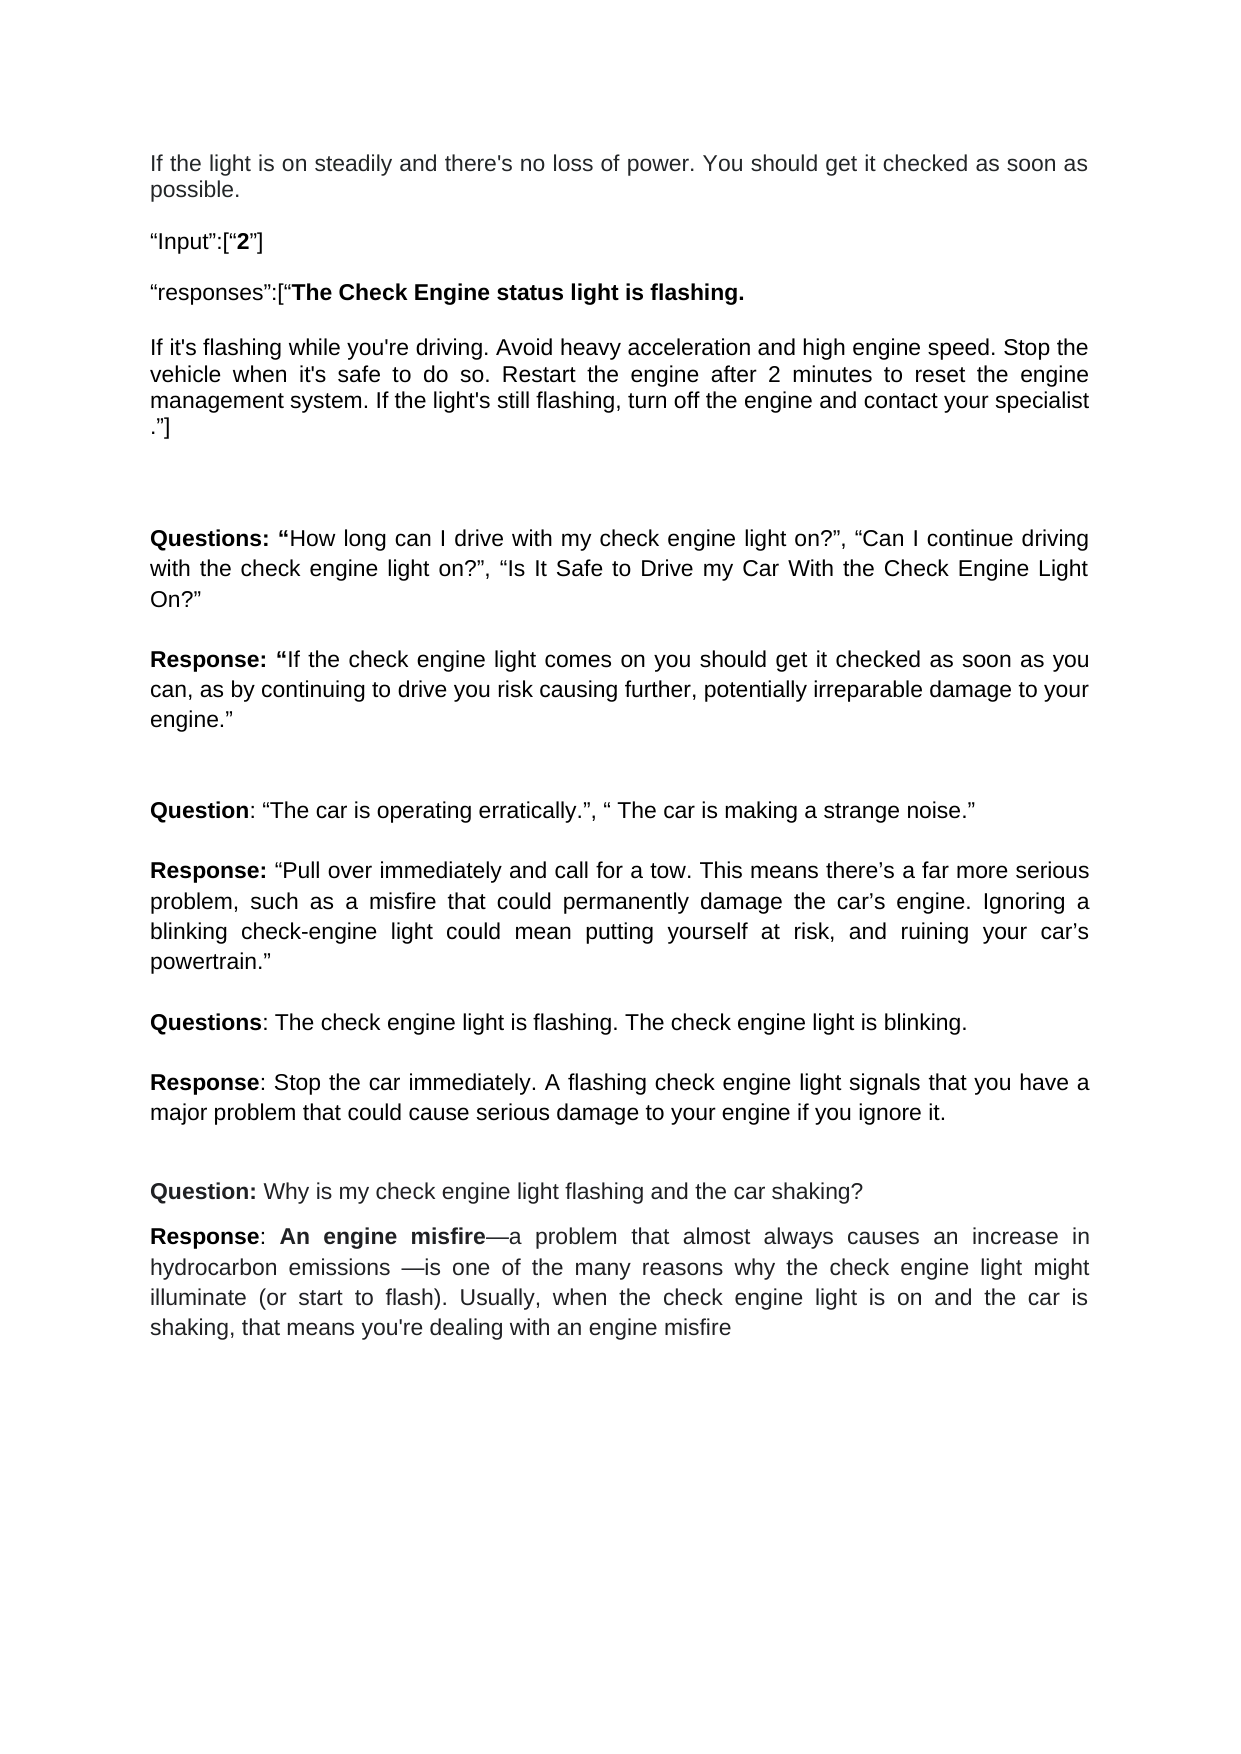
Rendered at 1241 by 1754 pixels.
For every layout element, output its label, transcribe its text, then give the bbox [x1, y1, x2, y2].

text Response: “If the check engine light comes on you should get it checked as soon as you can, as by continuing to drive you risk causing further, potentially irreparable damage to your engine.” [150, 646, 1090, 733]
text Response: An engine misfire—a problem that almost always causes an increase in hydrocarbon emissions —is one of the many reasons why the check engine light might illuminate (or start to flash). Usually, when the check engine light is on and the car is shaking, that means you're dealing with an engine misfire [150, 1223, 1090, 1254]
text Questions: The check engine light is flashing. The check engine light is blinking. [150, 1008, 1090, 1035]
text “responses”:[“The Check Engine status light is flashing. [150, 279, 1090, 305]
text Questions: “How long can I drive with my check engine light on?”, “Can I continue driving with the check engine light on?”, “Is It Safe to Drive my Car With the Check Engine Light On?” [150, 525, 1090, 612]
text Response: Stop the car immediately. A flashing check engine light signals that you have a major problem that could cause serious damage to your engine if you ignore it. [150, 1069, 1090, 1125]
text “Input”:[“2”] [150, 228, 1090, 254]
text Response: An engine misfire—a problem that almost always causes an increase in hydrocarbon emissions —is one of the many reasons why the check engine light might illuminate (or start to flash). Usually, when the check engine light is on and the car is shaking, that means you're dealing with an engine misfire [150, 1310, 1090, 1340]
text Response: “Pull over immediately and call for a tow. This means there’s a far more serious problem, such as a misfire that could permanently damage the car’s engine. Ignoring a blinking check-engine light could mean putting yourself at risk, and ruining your car’s powertrain.” [150, 857, 1090, 974]
text Question: “The car is operating erratically.”, “ The car is making a strange noise.” [150, 797, 1090, 823]
text If it's flashing while you're driving. Avoid heavy acceleration and high engine speed. Stop the vehicle when it's safe to do so. Restart the engine after 2 minutes to reset the engine management system. If the light's still flashing, turn off the engine and contact your specialist .”] [150, 334, 1090, 440]
text Question: Why is my check engine light flashing and the car shaking? [150, 1178, 1090, 1204]
text If the light is on steadily and there's no loss of power. You should get it checked as soon as possible. [150, 150, 1090, 203]
